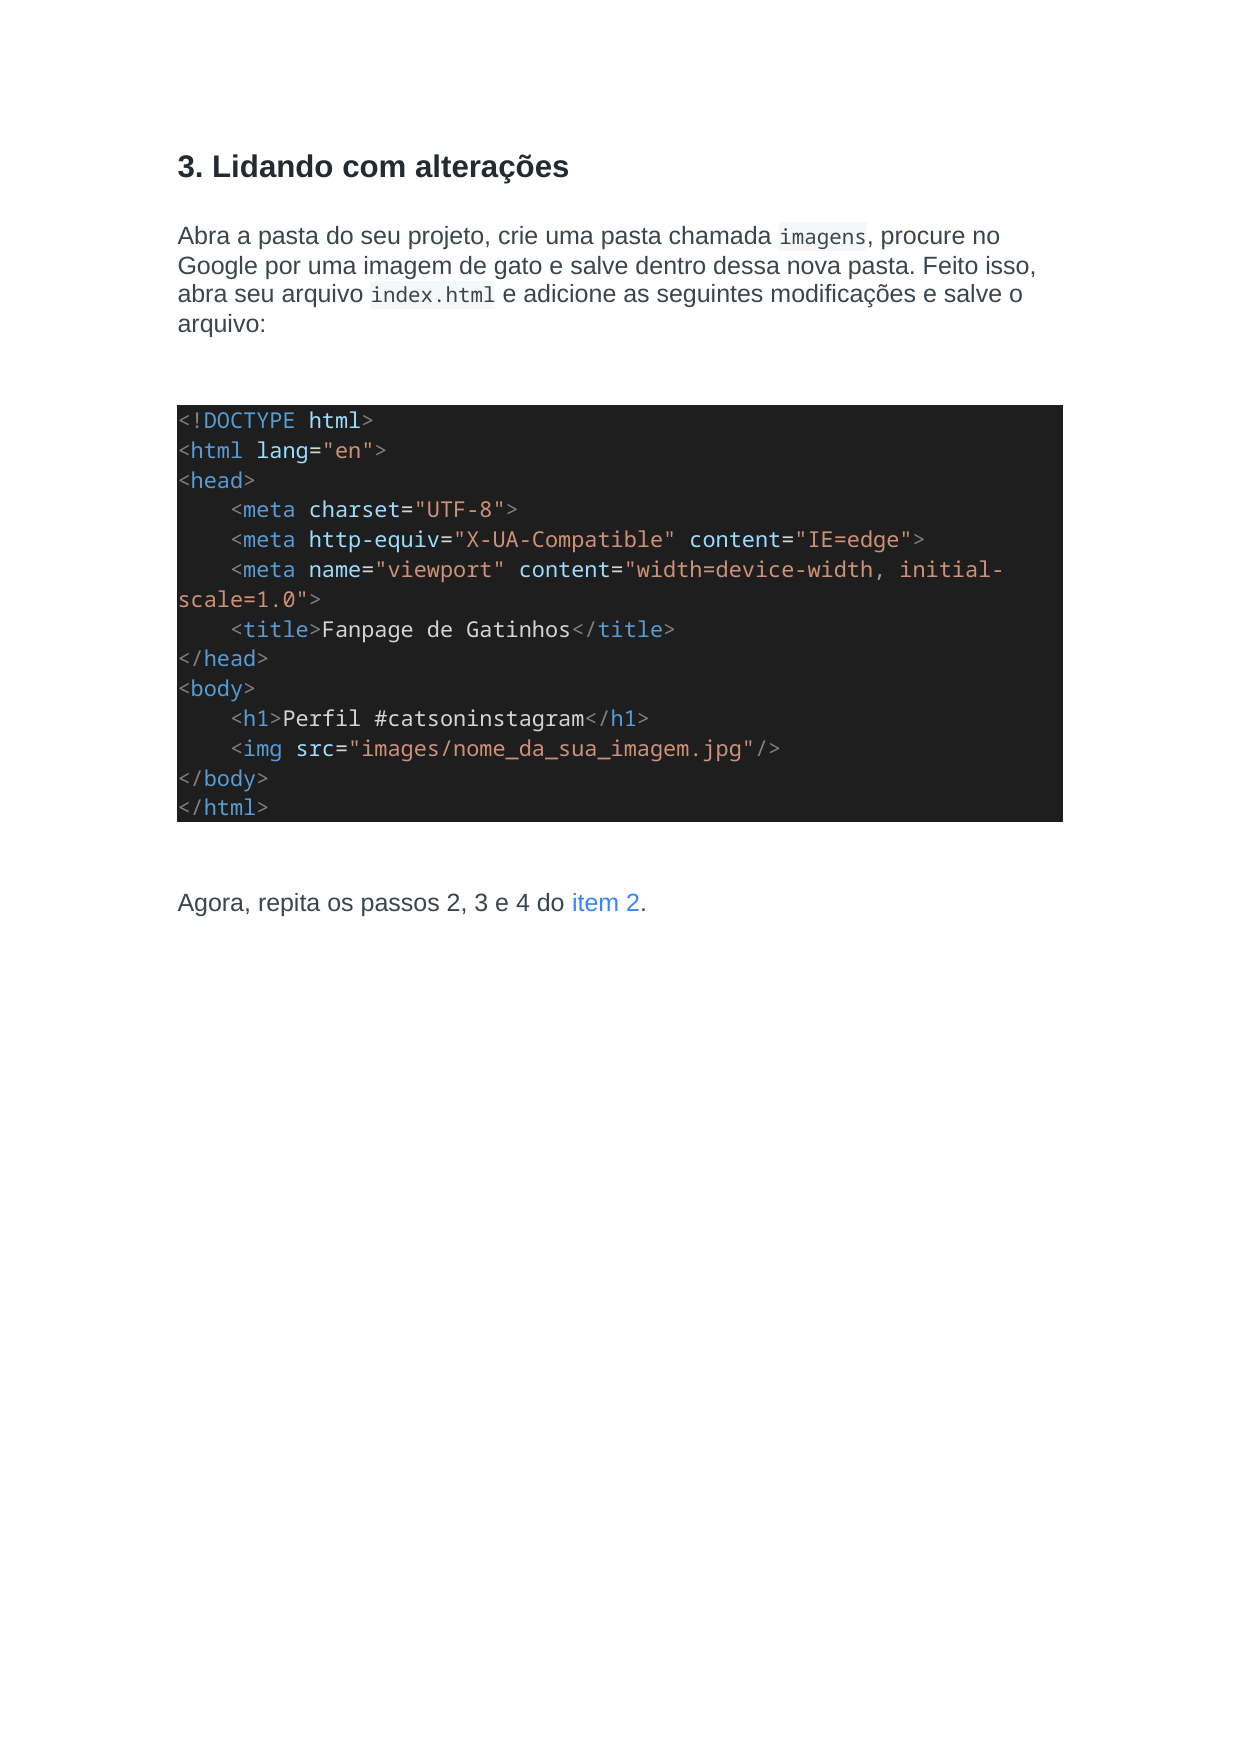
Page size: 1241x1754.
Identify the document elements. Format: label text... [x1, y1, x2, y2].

text <img src="images/nome_da_sua_imagem.jpg"/> [177, 733, 1063, 762]
text </html> [177, 792, 1063, 822]
text <body> [177, 673, 1063, 703]
text <meta charset="UTF-8"> [177, 494, 1063, 524]
text <h1>Perfil #catsoninstagram</h1> [177, 703, 1063, 733]
text 3. Lidando com alterações [177, 148, 1063, 183]
text <!DOCTYPE html> [177, 405, 1063, 435]
text Abra a pasta do seu projeto, crie uma pasta chamada imagens, procure no Google por uma imagem de gato e salve dentro dessa nova pasta. Feito isso, abra seu arquivo index.html e adicione as seguintes modificações e salve o arquivo: [177, 221, 1063, 338]
text <head> [177, 464, 1063, 494]
text <meta http-equiv="X-UA-Compatible" content="IE=edge"> [177, 524, 1063, 554]
text <meta name="viewport" content="width=device-width, initial-scale=1.0"> [177, 554, 1063, 613]
text </body> [177, 762, 1063, 792]
text </head> [177, 643, 1063, 673]
text Agora, repita os passos 2, 3 e 4 do item 2. [177, 888, 1063, 917]
text <title>Fanpage de Gatinhos</title> [177, 613, 1063, 643]
text <html lang="en"> [177, 435, 1063, 464]
